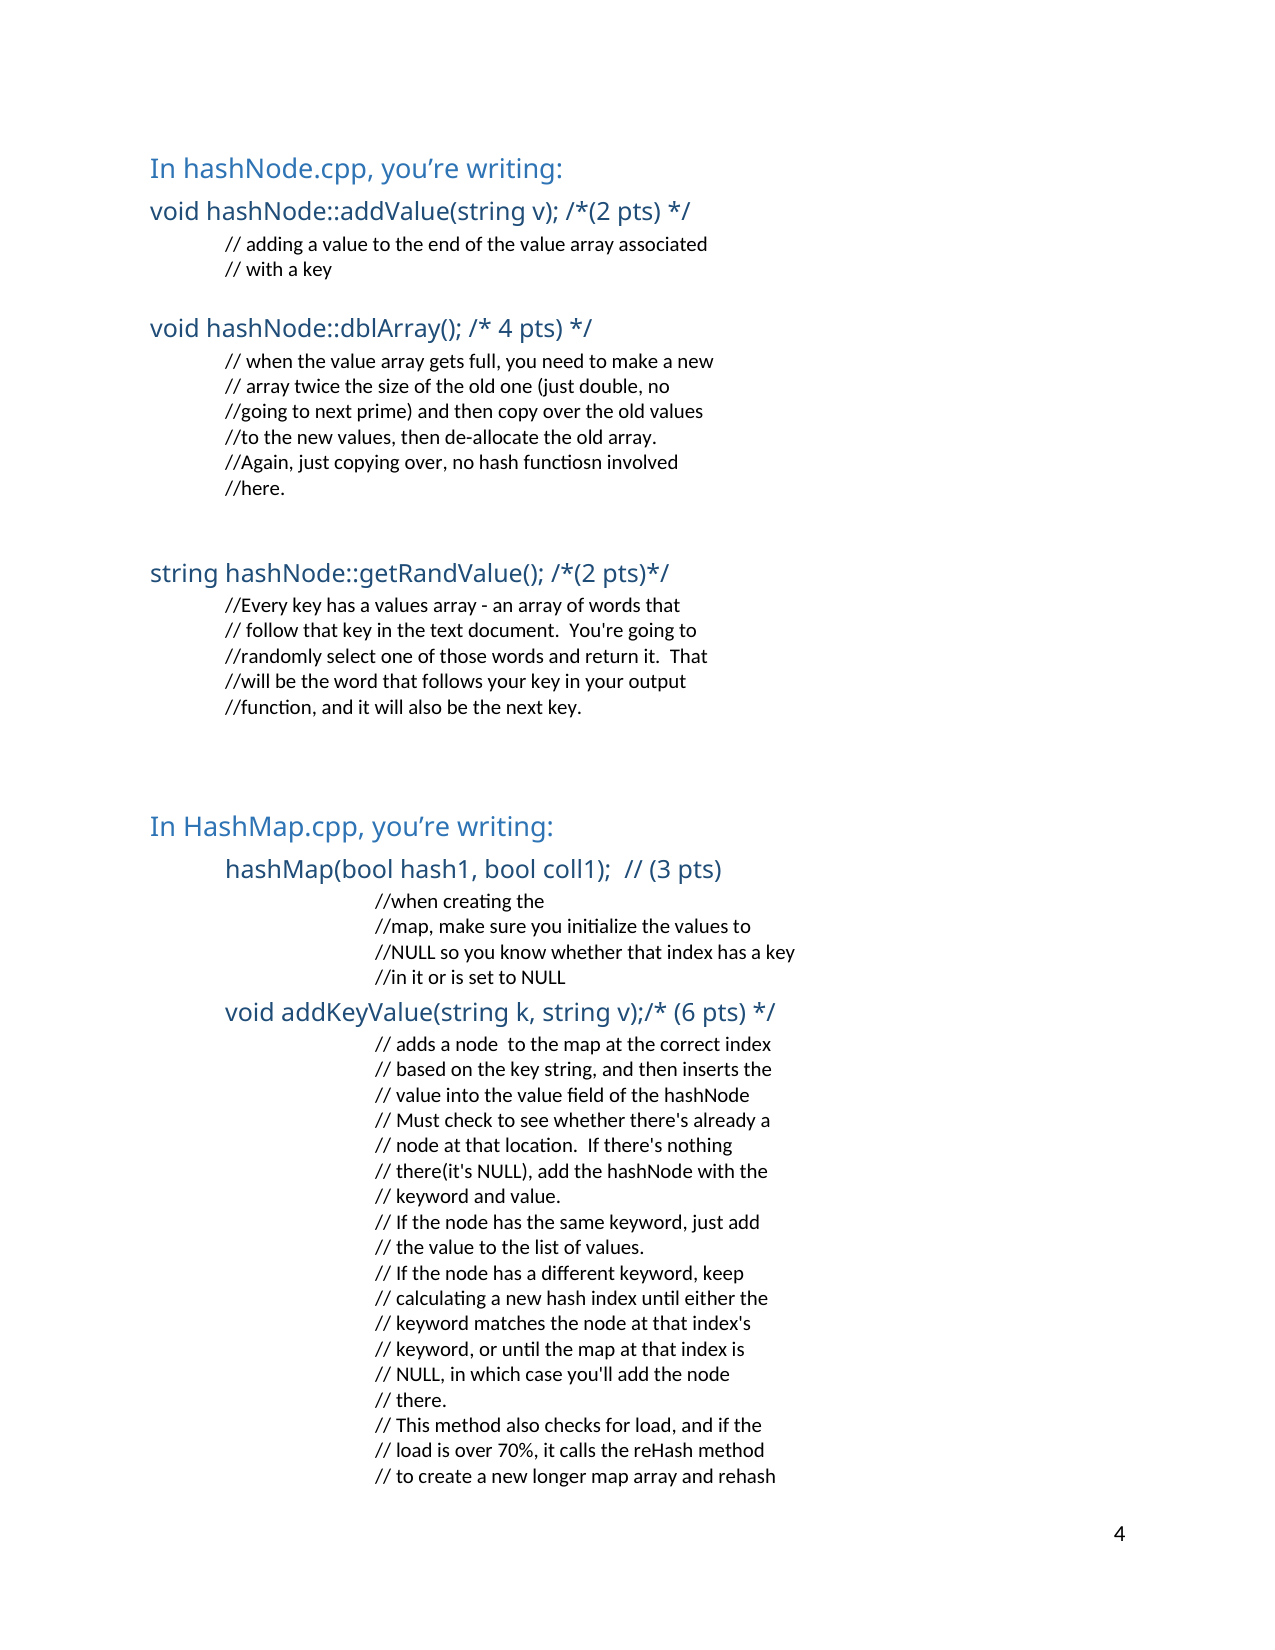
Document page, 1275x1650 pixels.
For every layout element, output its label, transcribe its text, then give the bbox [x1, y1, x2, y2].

subtitle void hashNode::addValue(string v); /*(2 pts) */ [150, 194, 1125, 228]
subtitle void hashNode::dblArray(); /* 4 pts) */ [150, 311, 1125, 345]
text //Every key has a values array - an array of words that // follow that key in the text document. You're going to //randomly select one of those words and return it. That //will be the word that follows your key in your output //function, and it will also be the next key. [150, 592, 1125, 719]
text // to create a new longer map array and rehash [150, 1463, 1125, 1488]
text // value into the value field of the hashNode [150, 1082, 1125, 1107]
text // the value to the list of values. [150, 1234, 1125, 1260]
subtitle In HashMap.cpp, you’re writing: [150, 808, 1125, 844]
text // node at that location. If there's nothing [150, 1133, 1125, 1158]
text // This method also checks for load, and if the [150, 1412, 1125, 1438]
text // keyword and value. [150, 1183, 1125, 1209]
text // If the node has the same keyword, just add [150, 1209, 1125, 1234]
text // Must check to see whether there's already a [150, 1107, 1125, 1133]
subtitle string hashNode::getRandValue(); /*(2 pts)*/ [150, 555, 1125, 589]
text // load is over 70%, it calls the reHash method [150, 1438, 1125, 1463]
text // based on the key string, and then inserts the [150, 1056, 1125, 1082]
text //when creating the [300, 888, 1125, 914]
text // adding a value to the end of the value array associated // with a key [150, 231, 1125, 282]
text // calculating a new hash index until either the [150, 1285, 1125, 1311]
text // when the value array gets full, you need to make a new // array twice the size of the old one (just double, no //going to next prime) and then copy over the old values //to the new values, then de-allocate the old array. //Again, just copying over, no hash functiosn involved //here. [150, 348, 1125, 500]
text // there. [150, 1387, 1125, 1412]
text // If the node has a different keyword, keep [150, 1260, 1125, 1285]
subtitle In hashNode.cpp, you’re writing: [150, 150, 1125, 187]
text // keyword matches the node at that index's [150, 1311, 1125, 1336]
text //in it or is set to NULL [150, 964, 1125, 990]
text // NULL, in which case you'll add the node [150, 1361, 1125, 1387]
text // there(it's NULL), add the hashNode with the [150, 1158, 1125, 1183]
subtitle void addKeyValue(string k, string v);/* (6 pts) */ [150, 994, 1125, 1028]
text // adds a node to the map at the correct index [150, 1031, 1125, 1056]
text //map, make sure you initialize the values to [150, 914, 1125, 939]
subtitle hashMap(bool hash1, bool coll1); // (3 pts) [150, 852, 1125, 886]
text // keyword, or until the map at that index is [150, 1336, 1125, 1361]
text //NULL so you know whether that index has a key [150, 939, 1125, 964]
